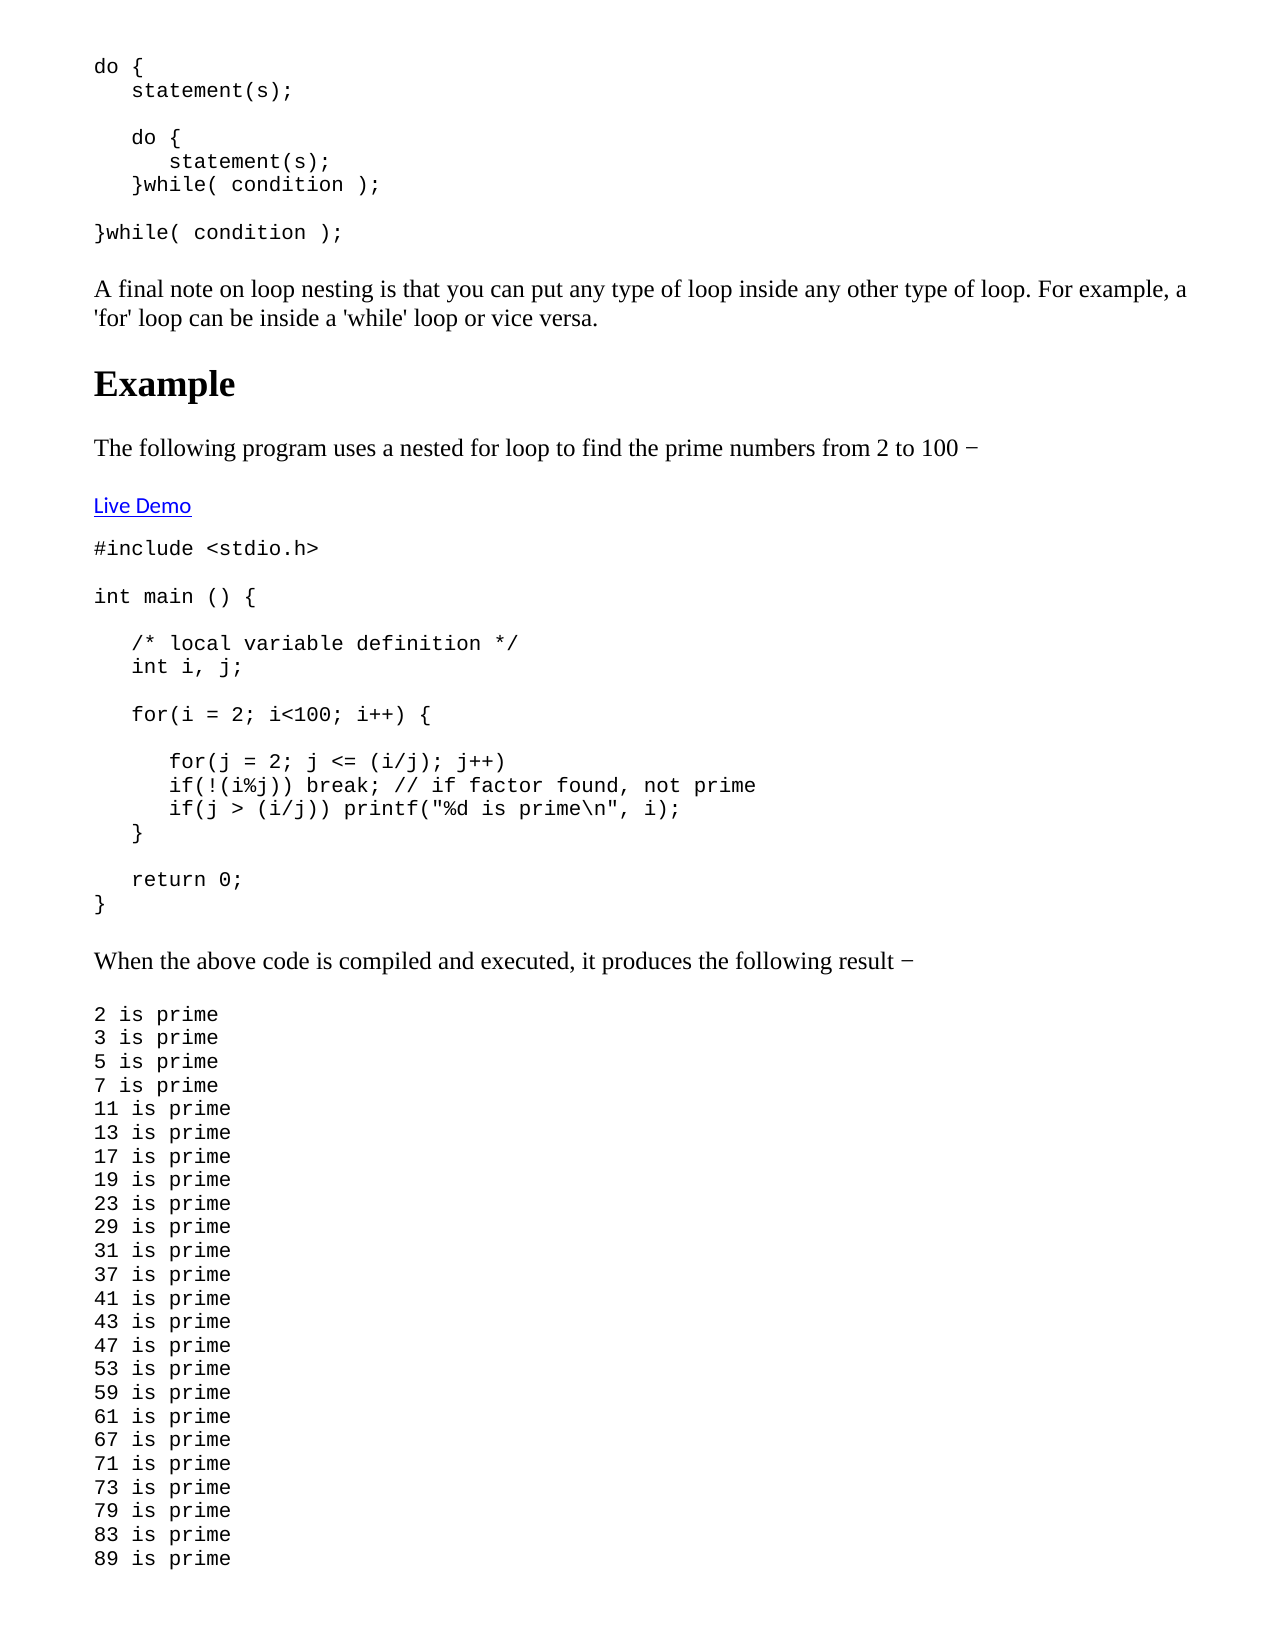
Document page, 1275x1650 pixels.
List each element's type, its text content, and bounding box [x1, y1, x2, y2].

text 2 is prime [94, 1004, 1209, 1027]
text 43 is prime [94, 1311, 1209, 1335]
text }while( condition ); [94, 222, 1209, 245]
text 61 is prime [94, 1406, 1209, 1429]
text 53 is prime [94, 1358, 1209, 1382]
text 23 is prime [94, 1193, 1209, 1217]
text do { [94, 56, 1209, 80]
text 5 is prime [94, 1051, 1209, 1075]
text if(j > (i/j)) printf("%d is prime\n", i); [94, 798, 1209, 822]
text A final note on loop nesting is that you can put any type of loop inside any other type of loop. For example, a 'for' loop can be inside a 'while' loop or vice versa. [94, 274, 1209, 332]
text } [94, 893, 1209, 917]
text 59 is prime [94, 1382, 1209, 1406]
text #include <stdio.h> [94, 538, 1209, 562]
text /* local variable definition */ [94, 633, 1209, 657]
text statement(s); [94, 80, 1209, 103]
text 19 is prime [94, 1169, 1209, 1193]
text int main () { [94, 586, 1209, 609]
text return 0; [94, 869, 1209, 893]
subtitle Example [94, 361, 1209, 404]
text statement(s); [94, 151, 1209, 174]
text Live Demo [94, 491, 1209, 519]
text 11 is prime [94, 1098, 1209, 1122]
text 17 is prime [94, 1146, 1209, 1169]
text 7 is prime [94, 1075, 1209, 1098]
text 71 is prime [94, 1453, 1209, 1477]
text The following program uses a nested for loop to find the prime numbers from 2 to 100 − [94, 433, 1209, 462]
text if(!(i%j)) break; // if factor found, not prime [94, 775, 1209, 798]
text do { [94, 127, 1209, 151]
text 67 is prime [94, 1429, 1209, 1453]
text for(i = 2; i<100; i++) { [94, 704, 1209, 727]
text 79 is prime [94, 1500, 1209, 1524]
text 83 is prime [94, 1524, 1209, 1548]
text 3 is prime [94, 1027, 1209, 1051]
text 31 is prime [94, 1240, 1209, 1264]
text 29 is prime [94, 1217, 1209, 1240]
text 47 is prime [94, 1335, 1209, 1358]
text 41 is prime [94, 1287, 1209, 1311]
text }while( condition ); [94, 174, 1209, 198]
text for(j = 2; j <= (i/j); j++) [94, 751, 1209, 775]
text } [94, 822, 1209, 846]
text 89 is prime [94, 1548, 1209, 1571]
text int i, j; [94, 657, 1209, 680]
text When the above code is compiled and executed, it produces the following result − [94, 946, 1209, 974]
text 13 is prime [94, 1122, 1209, 1146]
text 37 is prime [94, 1264, 1209, 1287]
text 73 is prime [94, 1477, 1209, 1500]
